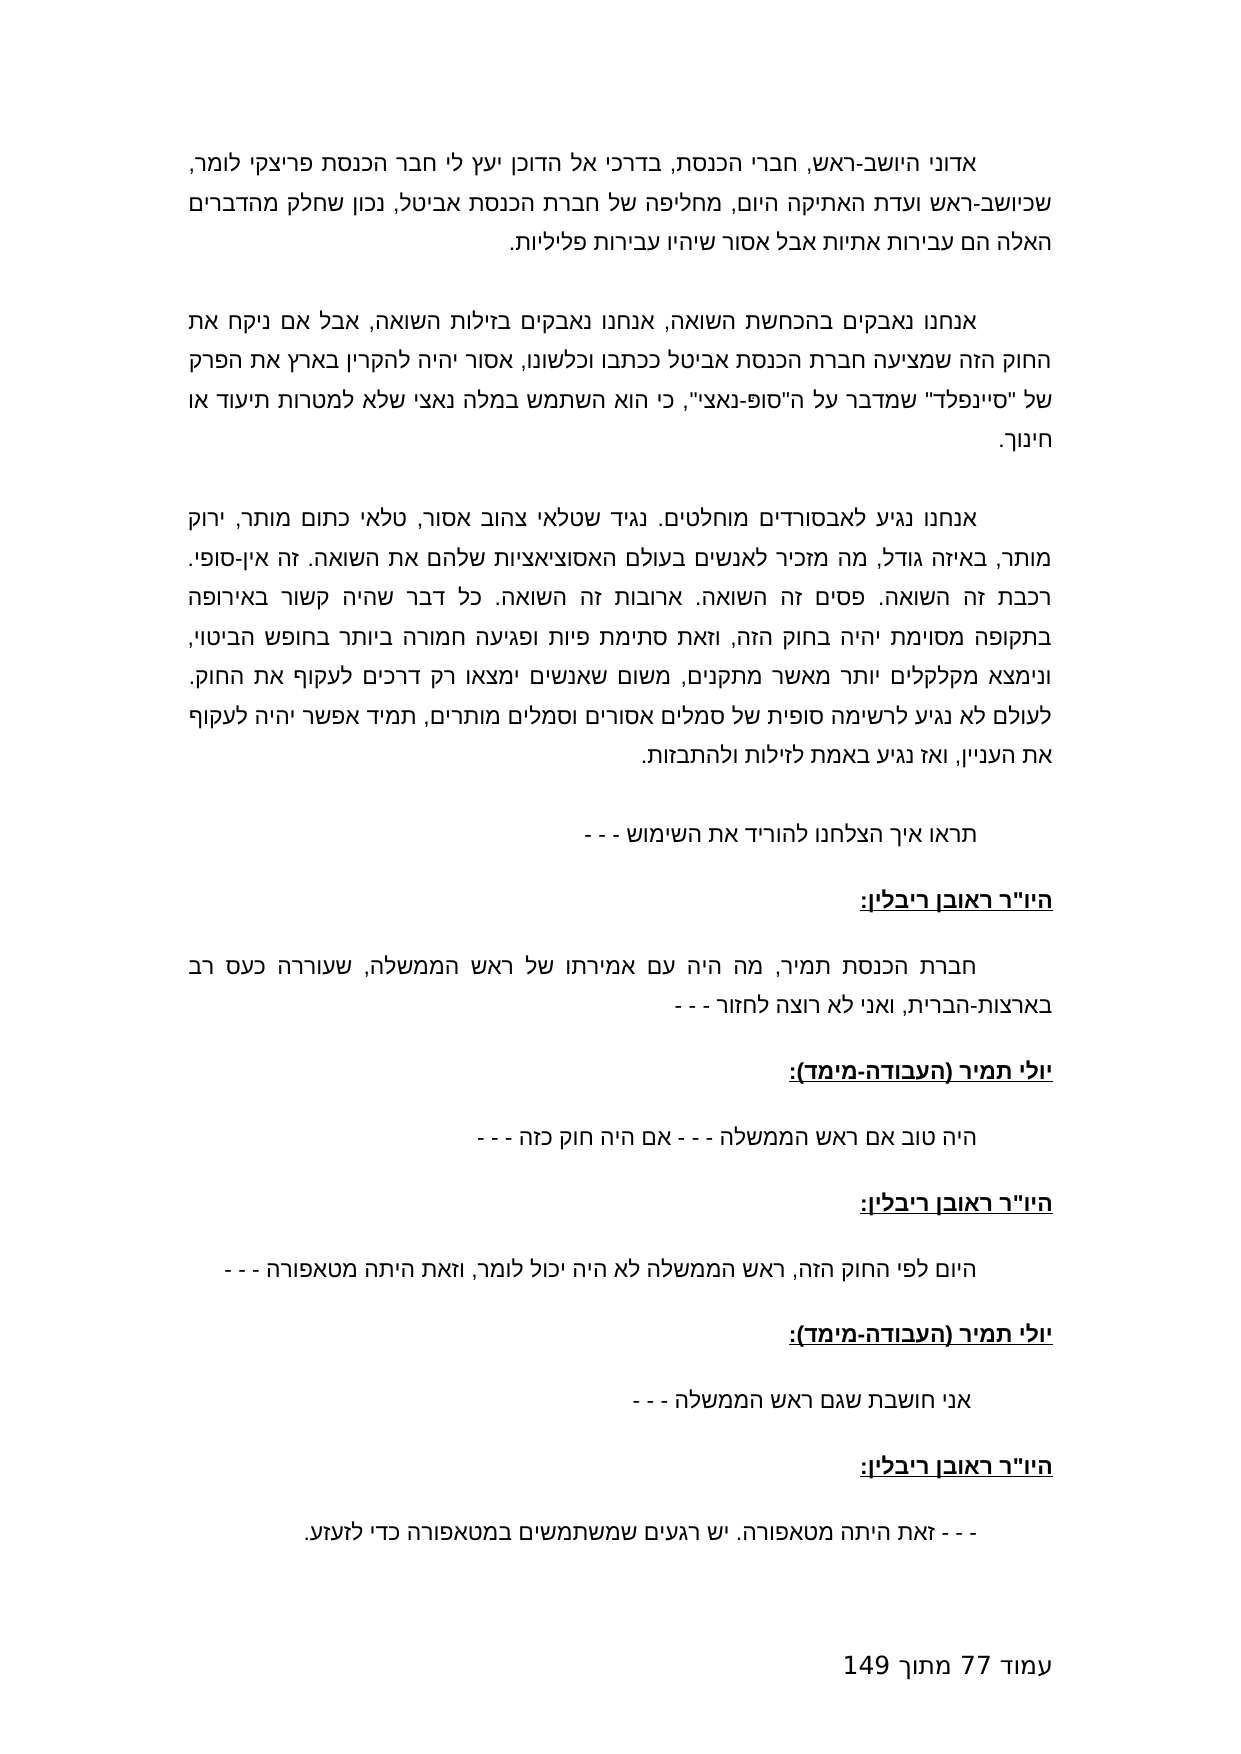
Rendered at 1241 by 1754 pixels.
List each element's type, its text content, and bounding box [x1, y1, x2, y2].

text היו"ר ראובן ריבלין: [187, 1427, 1053, 1479]
text אנחנו נאבקים בהכחשת השואה, אנחנו נאבקים בזילות השואה, אבל אם ניקח את החוק הזה שמציעה חברת הכנסת אביטל ככתבו וכלשונו, אסור יהיה להקרין בארץ את הפרק של "סיינפלד" שמדבר על ה"סופּ-נאצי", כי הוא השתמש במלה נאצי שלא למטרות תיעוד או חינוך. [187, 308, 1053, 453]
text יולי תמיר (העבודה-מימד): [187, 1032, 1053, 1084]
text היו"ר ראובן ריבלין: [187, 1163, 1053, 1216]
text היו"ר ראובן ריבלין: [187, 861, 1053, 913]
text חברת הכנסת תמיר, מה היה עם אמירתו של ראש הממשלה, שעוררה כעס רב בארצות-הברית, ואני לא רוצה לחזור - - - [187, 953, 1053, 1019]
text - - - זאת היתה מטאפורה. יש רגעים שמשתמשים במטאפורה כדי לזעזע. [187, 1519, 1053, 1545]
text היה טוב אם ראש הממשלה - - - אם היה חוק כזה - - - [187, 1124, 1053, 1150]
text אדוני היושב-ראש, חברי הכנסת, בדרכי אל הדוכן יעץ לי חבר הכנסת פריצקי לומר, שכיושב-ראש ועדת האתיקה היום, מחליפה של חברת הכנסת אביטל, נכון שחלק מהדברים האלה הם עבירות אתיות אבל אסור שיהיו עבירות פליליות. [187, 150, 1053, 255]
text היום לפי החוק הזה, ראש הממשלה לא היה יכול לומר, וזאת היתה מטאפורה - - - [187, 1256, 1053, 1282]
text אני חושבת שגם ראש הממשלה - - - [187, 1387, 1053, 1414]
text אנחנו נגיע לאבסורדים מוחלטים. נגיד שטלאי צהוב אסור, טלאי כתום מותר, ירוק מותר, באיזה גודל, מה מזכיר לאנשים בעולם האסוציאציות שלהם את השואה. זה אין-סופי. רכבת זה השואה. פסים זה השואה. ארובות זה השואה. כל דבר שהיה קשור באירופה בתקופה מסוימת יהיה בחוק הזה, וזאת סתימת פיות ופגיעה חמורה ביותר בחופש הביטוי, ונימצא מקלקלים יותר מאשר מתקנים, משום שאנשים ימצאו רק דרכים לעקוף את החוק. לעולם לא נגיע לרשימה סופית של סמלים אסורים וסמלים מותרים, תמיד אפשר יהיה לעקוף את העניין, ואז נגיע באמת לזילות ולהתבזות. [187, 505, 1053, 768]
text יולי תמיר (העבודה-מימד): [187, 1295, 1053, 1348]
text תראו איך הצלחנו להוריד את השימוש - - - [187, 821, 1053, 847]
